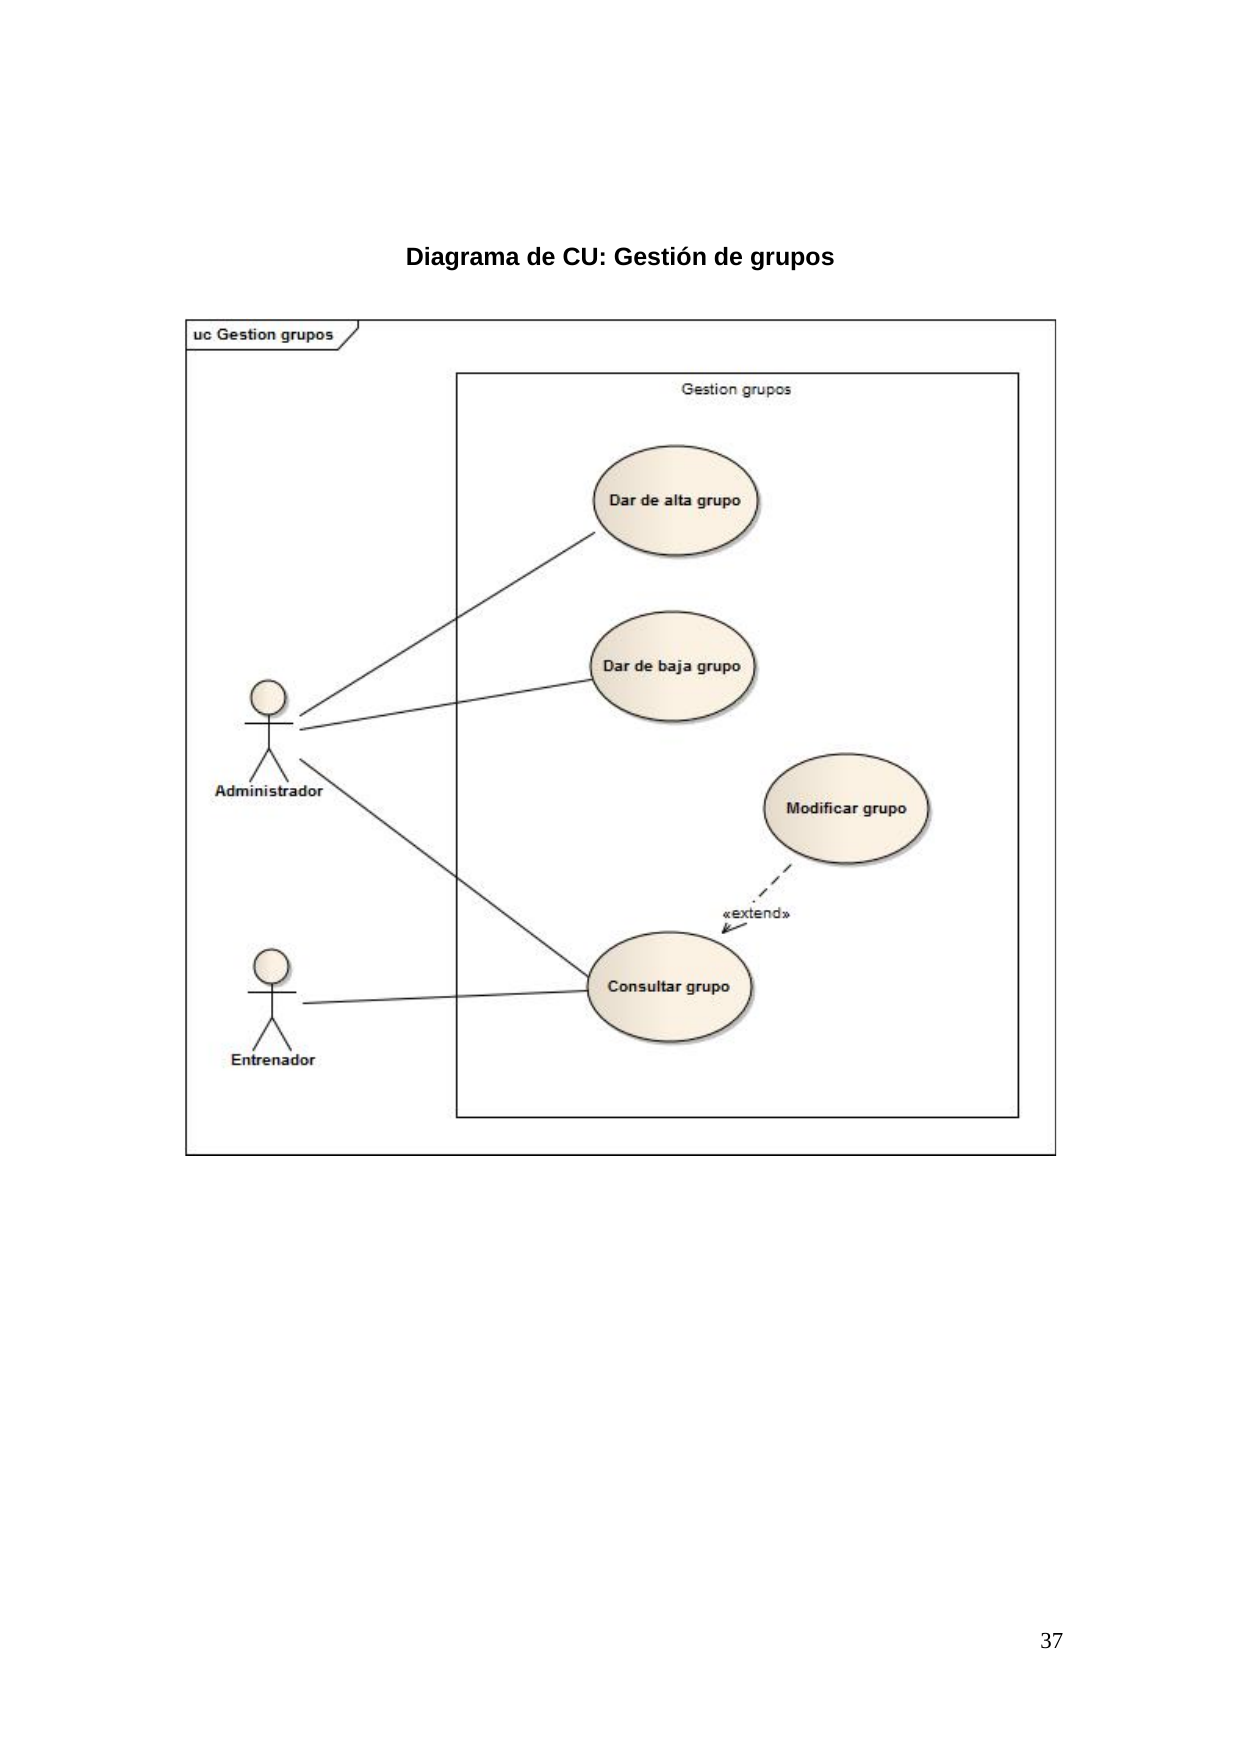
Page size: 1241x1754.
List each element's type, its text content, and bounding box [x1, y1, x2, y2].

picture [184, 318, 1057, 1156]
subtitle Diagrama de CU: Gestión de grupos [177, 242, 1063, 271]
